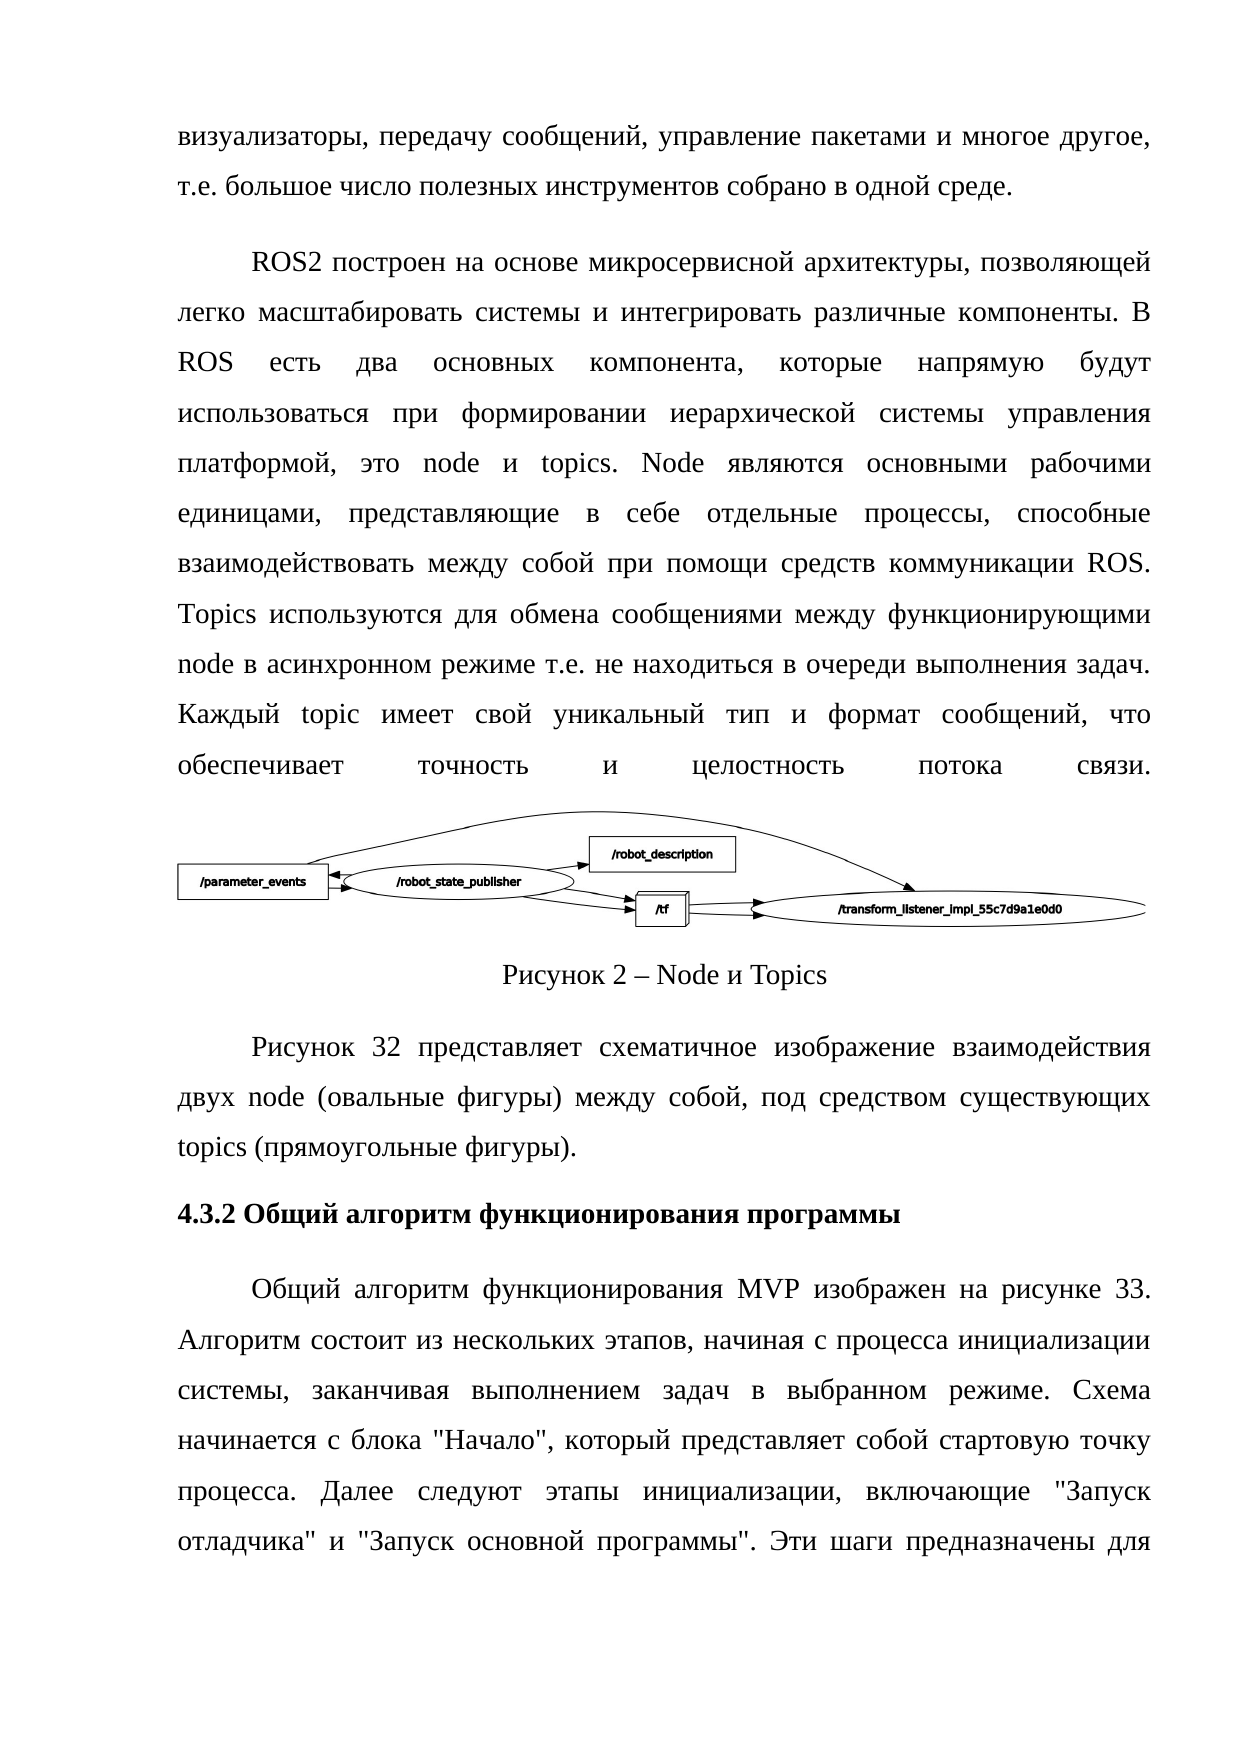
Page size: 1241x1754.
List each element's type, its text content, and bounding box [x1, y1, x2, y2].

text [177, 118, 1152, 202]
picture [177, 794, 1146, 927]
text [177, 1272, 1152, 1557]
subtitle 4.3.2 Общий алгоритм функционирования программы [177, 1196, 1152, 1230]
text Рисунок 32 представляет схематичное изображение взаимодействия двух node (овальные фигуры) между собой, под средством существующих topics (прямоугольные фигуры). [177, 1029, 1152, 1163]
text ROS2 построен на основе микросервисной архитектуры, позволяющей легко масштабировать системы и интегрировать различные компоненты. В ROS есть два основных компонента, которые напрямую будут использоваться при формировании иерархической системы управления платформой, это node и topics. Node являются основными рабочими единицами, представляющие в себе отдельные процессы, способные взаимодействовать между собой при помощи средств коммуникации ROS. Topics используются для обмена сообщениями между функционирующими node в асинхронном режиме т.е. не находиться в очереди выполнения задач. Каждый topic имеет свой уникальный тип и формат сообщений, что обеспечивает точность и целостность потока связи. [177, 244, 1152, 927]
